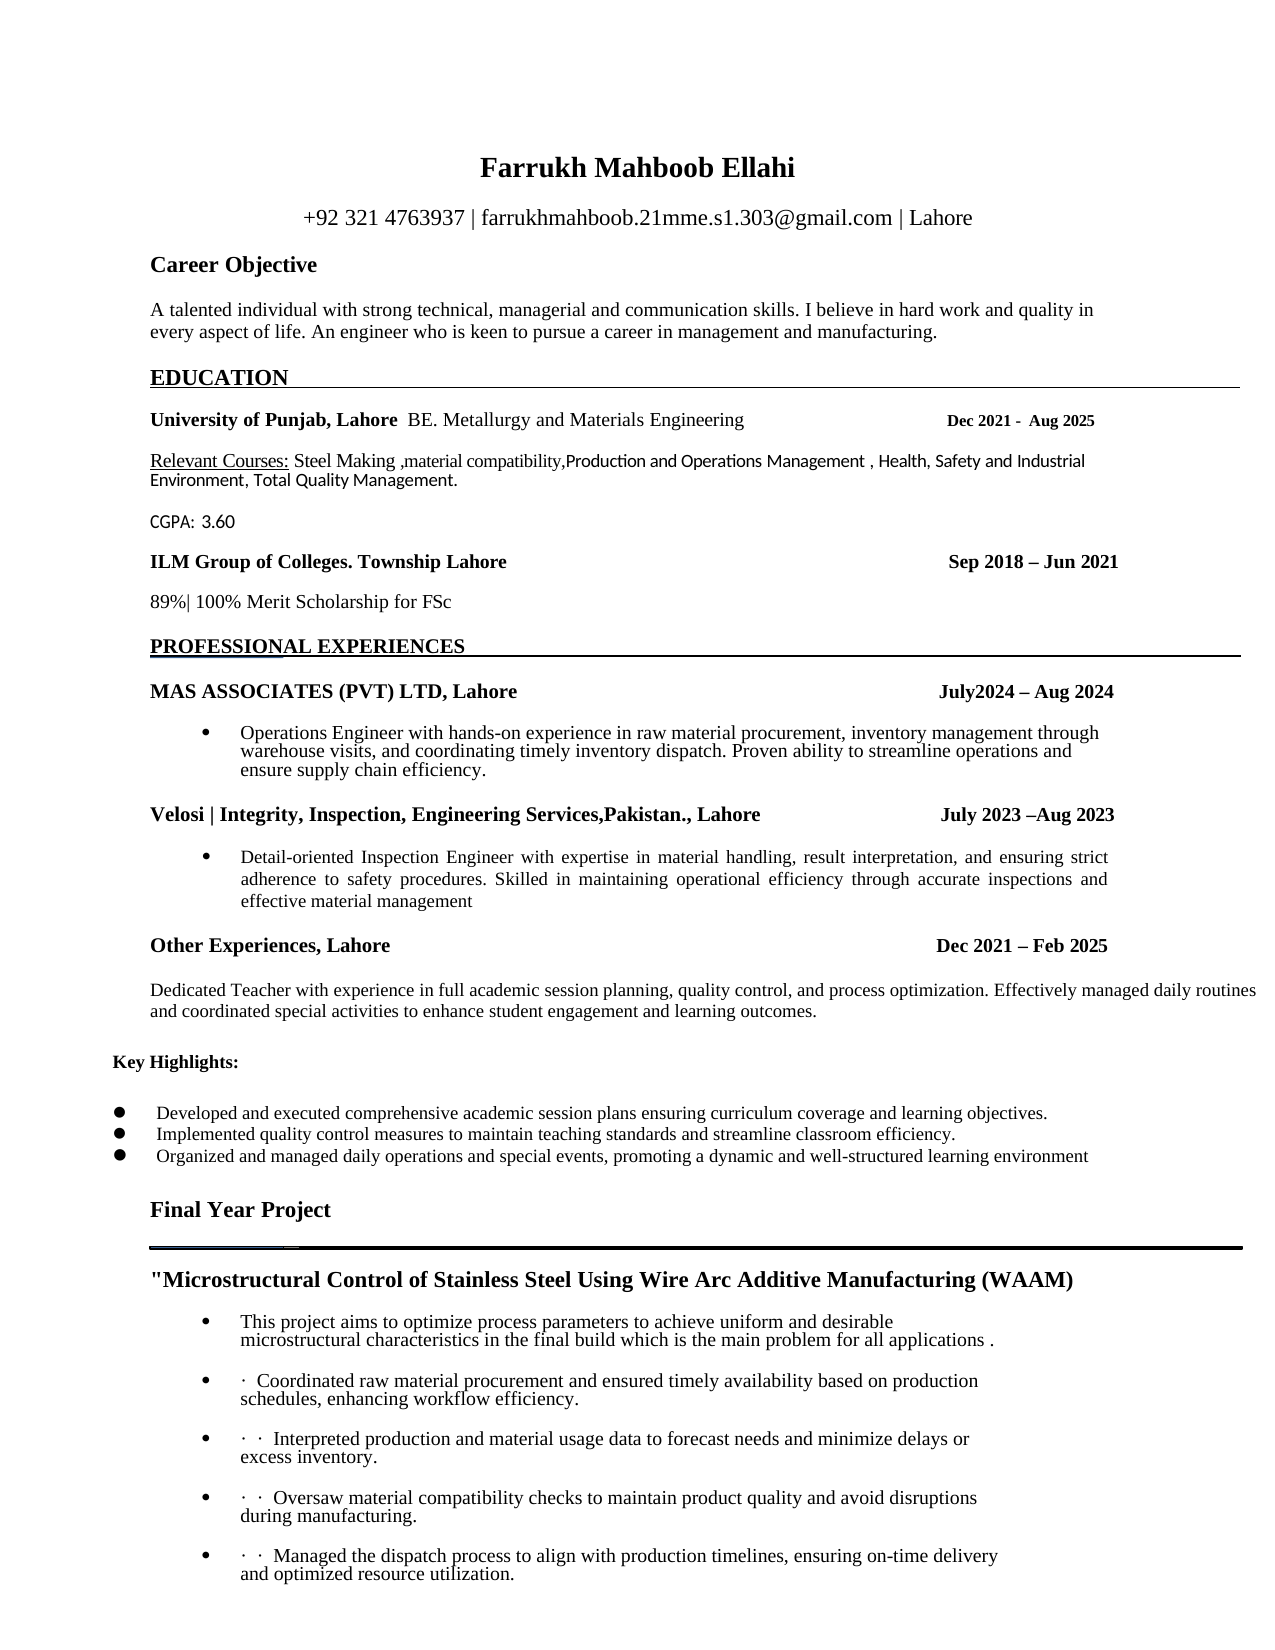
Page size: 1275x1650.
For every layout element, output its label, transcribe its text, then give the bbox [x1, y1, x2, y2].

text 89%| 100% Merit Scholarship for FSc [150, 590, 1275, 613]
title Farrukh Mahboob Ellahi [112, 150, 1162, 183]
text Velosi | Integrity, Inspection, Engineering Services,Pakistan., Lahore July 2023 –Aug 2023 [150, 802, 1275, 826]
text PROFESSIONAL EXPERIENCES MAS ASSOCIATES (PVT) LTD, Lahore July2024 – Aug 2024 [150, 634, 1241, 655]
list This project aims to optimize process parameters to achieve uniform and desirable microstructural characteristics in the final build which is the main problem for all applications . [202, 1372, 1018, 1409]
text Dedicated Teacher with experience in full academic session planning, quality control, and process optimization. Effectively managed daily routines and coordinated special activities to enhance student engagement and learning outcomes. [150, 979, 1275, 1022]
list Organized and managed daily operations and special events, promoting a dynamic and well-structured learning environment [112, 1203, 1275, 1225]
list · · Oversaw material compatibility checks to maintain product quality and avoid disruptions during manufacturing. [202, 1547, 1018, 1585]
text EDUCATION [150, 364, 1275, 391]
text Other Experiences, Lahore Dec 2021 – Feb 2025 [150, 933, 1275, 957]
subtitle ILM Group of Colleges. Township Lahore Sep 2018 – Jun 2021 [150, 550, 1275, 573]
text CGPA: 3.60 [150, 509, 1275, 534]
subtitle Career Objective [150, 251, 1275, 277]
text PROFESSIONAL EXPERIENCES MAS ASSOCIATES (PVT) LTD, Lahore July2024 – Aug 2024 [150, 657, 1241, 703]
list · Coordinated raw material procurement and ensured timely availability based on production schedules, enhancing workflow efficiency. [202, 1430, 1018, 1468]
text +92 321 4763937 | farrukhmahboob.21mme.s1.303@gmail.com | Lahore [113, 204, 1162, 230]
list Detail-oriented Inspection Engineer with expertise in material handling, result interpretation, and ensuring strict adherence to safety procedures. Skilled in maintaining operational efficiency through accurate inspections and effective material management [203, 846, 1109, 911]
text Key Highlights: [112, 1051, 1275, 1072]
list Developed and executed comprehensive academic session plans ensuring curriculum coverage and learning objectives. [112, 1102, 1275, 1123]
text A talented individual with strong technical, managerial and communication skills. I believe in hard work and quality in every aspect of life. An engineer who is keen to pursue a career in management and manufacturing. [150, 298, 1128, 343]
list · · Interpreted production and material usage data to forecast needs and minimize delays or excess inventory. [202, 1489, 1018, 1526]
text University of Punjab, Lahore BE. Metallurgy and Materials Engineering Dec 2021 - Aug 2025 [150, 408, 1275, 431]
list Implemented quality control measures to maintain teaching standards and streamline classroom efficiency. [112, 1152, 1275, 1174]
text Relevant Courses: Steel Making ,material compatibility,Production and Operations Management , Health, Safety and Industrial Environment, Total Quality Management. [150, 452, 1128, 491]
subtitle Final Year Project [150, 1254, 1275, 1280]
list Operations Engineer with hands-on experience in raw material procurement, inventory management through warehouse visits, and coordinating timely inventory dispatch. Proven ability to streamline operations and ensure supply chain efficiency. [202, 724, 1117, 781]
text "Microstructural Control of Stainless Steel Using Wire Arc Additive Manufacturing (WAAM) [150, 1296, 1275, 1351]
